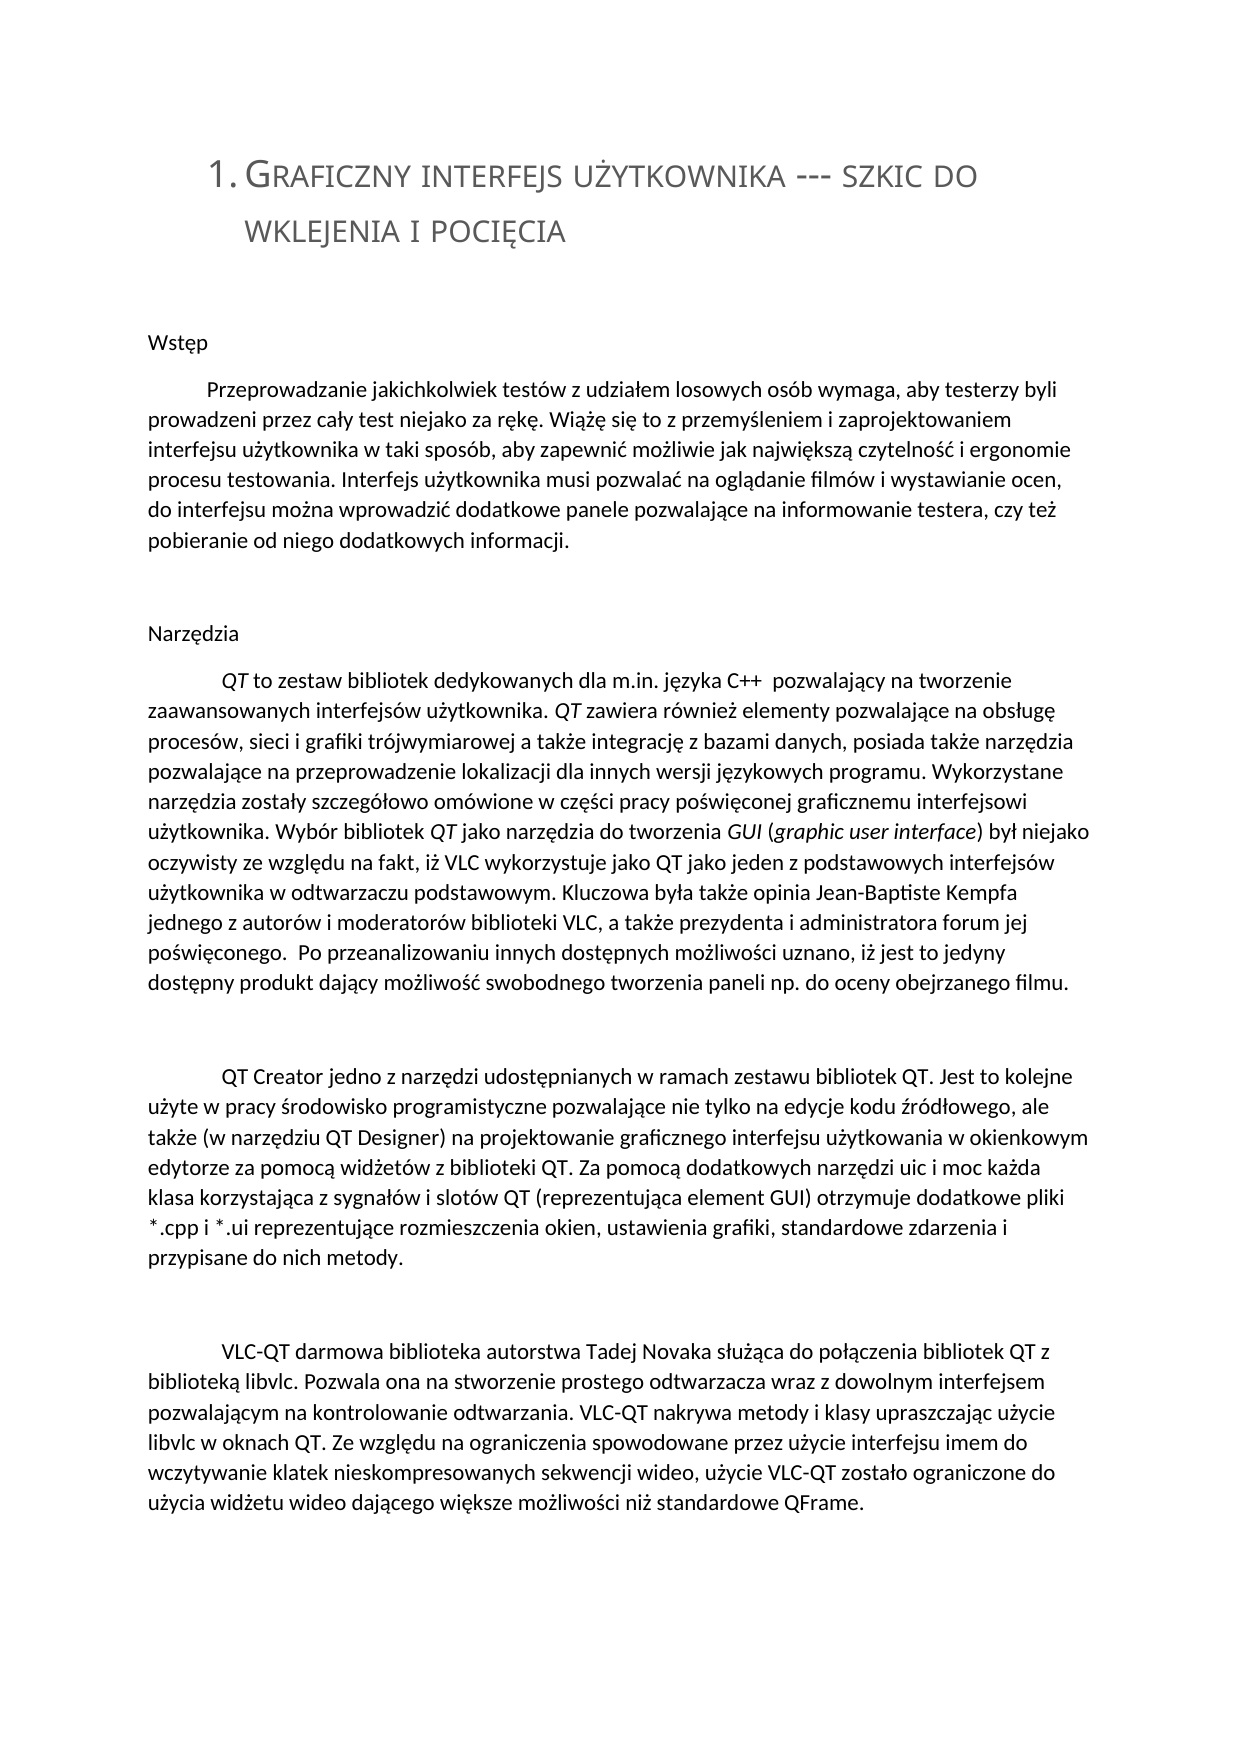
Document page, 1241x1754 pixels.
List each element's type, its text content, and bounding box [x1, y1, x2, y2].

text Narzędzia [148, 619, 1093, 648]
text Przeprowadzanie jakichkolwiek testów z udziałem losowych osób wymaga, aby testerzy byli prowadzeni przez cały test niejako za rękę. Wiążę się to z przemyśleniem i zaprojektowaniem interfejsu użytkownika w taki sposób, aby zapewnić możliwie jak największą czytelność i ergonomie procesu testowania. Interfejs użytkownika musi pozwalać na oglądanie filmów i wystawianie ocen, do interfejsu można wprowadzić dodatkowe panele pozwalające na informowanie testera, czy też pobieranie od niego dodatkowych informacji. [148, 375, 1093, 554]
text VLC-QT darmowa biblioteka autorstwa Tadej Novaka służąca do połączenia bibliotek QT z biblioteką libvlc. Pozwala ona na stworzenie prostego odtwarzacza wraz z dowolnym interfejsem pozwalającym na kontrolowanie odtwarzania. VLC-QT nakrywa metody i klasy upraszczając użycie libvlc w oknach QT. Ze względu na ograniczenia spowodowane przez użycie interfejsu imem do wczytywanie klatek nieskompresowanych sekwencji wideo, użycie VLC-QT zostało ograniczone do użycia widżetu wideo dającego większe możliwości niż standardowe QFrame. [148, 1337, 1093, 1516]
subtitle Graficzny interfejs użytkownika --- szkic do wklejenia i pocięcia [207, 148, 1093, 254]
text QT Creator jedno z narzędzi udostępnianych w ramach zestawu bibliotek QT. Jest to kolejne użyte w pracy środowisko programistyczne pozwalające nie tylko na edycje kodu źródłowego, ale także (w narzędziu QT Designer) na projektowanie graficznego interfejsu użytkowania w okienkowym edytorze za pomocą widżetów z biblioteki QT. Za pomocą dodatkowych narzędzi uic i moc każda klasa korzystająca z sygnałów i slotów QT (reprezentująca element GUI) otrzymuje dodatkowe pliki *.cpp i *.ui reprezentujące rozmieszczenia okien, ustawienia grafiki, standardowe zdarzenia i przypisane do nich metody. [148, 1062, 1093, 1272]
text Wstęp [148, 328, 1093, 356]
text QT to zestaw bibliotek dedykowanych dla m.in. języka C++ pozwalający na tworzenie zaawansowanych interfejsów użytkownika. QT zawiera również elementy pozwalające na obsługę procesów, sieci i grafiki trójwymiarowej a także integrację z bazami danych, posiada także narzędzia pozwalające na przeprowadzenie lokalizacji dla innych wersji językowych programu. Wykorzystane narzędzia zostały szczegółowo omówione w części pracy poświęconej graficznemu interfejsowi użytkownika. Wybór bibliotek QT jako narzędzia do tworzenia GUI (graphic user interface) był niejako oczywisty ze względu na fakt, iż VLC wykorzystuje jako QT jako jeden z podstawowych interfejsów użytkownika w odtwarzaczu podstawowym. Kluczowa była także opinia Jean-Baptiste Kempfa jednego z autorów i moderatorów biblioteki VLC, a także prezydenta i administratora forum jej poświęconego. Po przeanalizowaniu innych dostępnych możliwości uznano, iż jest to jedyny dostępny produkt dający możliwość swobodnego tworzenia paneli np. do oceny obejrzanego filmu. [148, 666, 1093, 997]
